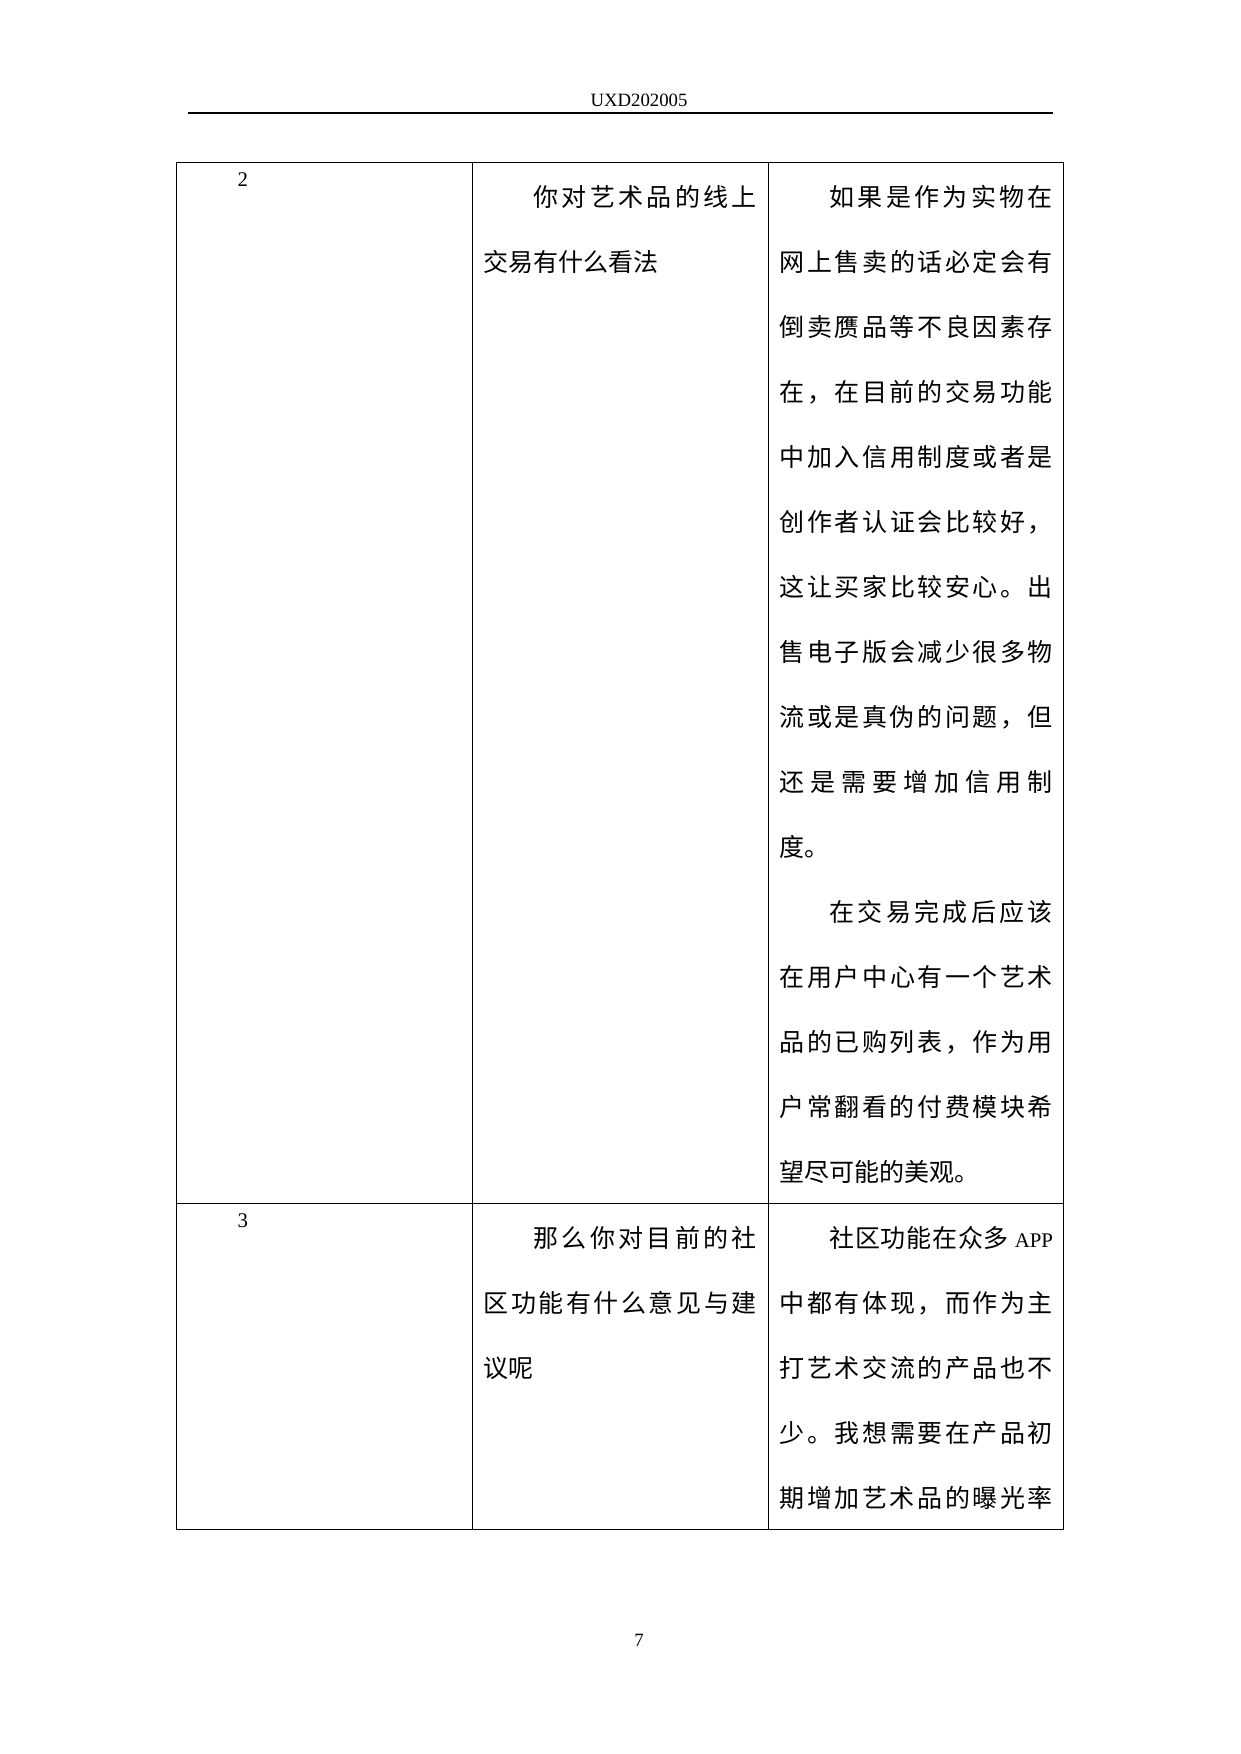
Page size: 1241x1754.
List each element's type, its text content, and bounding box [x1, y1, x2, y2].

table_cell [769, 1204, 1063, 1529]
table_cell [473, 1204, 768, 1529]
table_cell 如果是作为实物在网上售卖的话必定会有倒卖赝品等不良因素存在，在目前的交易功能中加入信用制度或者是创作者认证会比较好，这让买家比较安心。出售电子版会减少很多物流或是真伪的问题，但还是需要增加信用制度。 在交易完成后应该在用户中心有一个艺术品的已购列表，作为用户常翻看的付费模块希望尽可能的美观。 [769, 163, 1063, 1203]
table_cell 2 [177, 163, 472, 1203]
table_cell 你对艺术品的线上交易有什么看法 [473, 163, 768, 1203]
table_cell 3 [177, 1204, 472, 1529]
